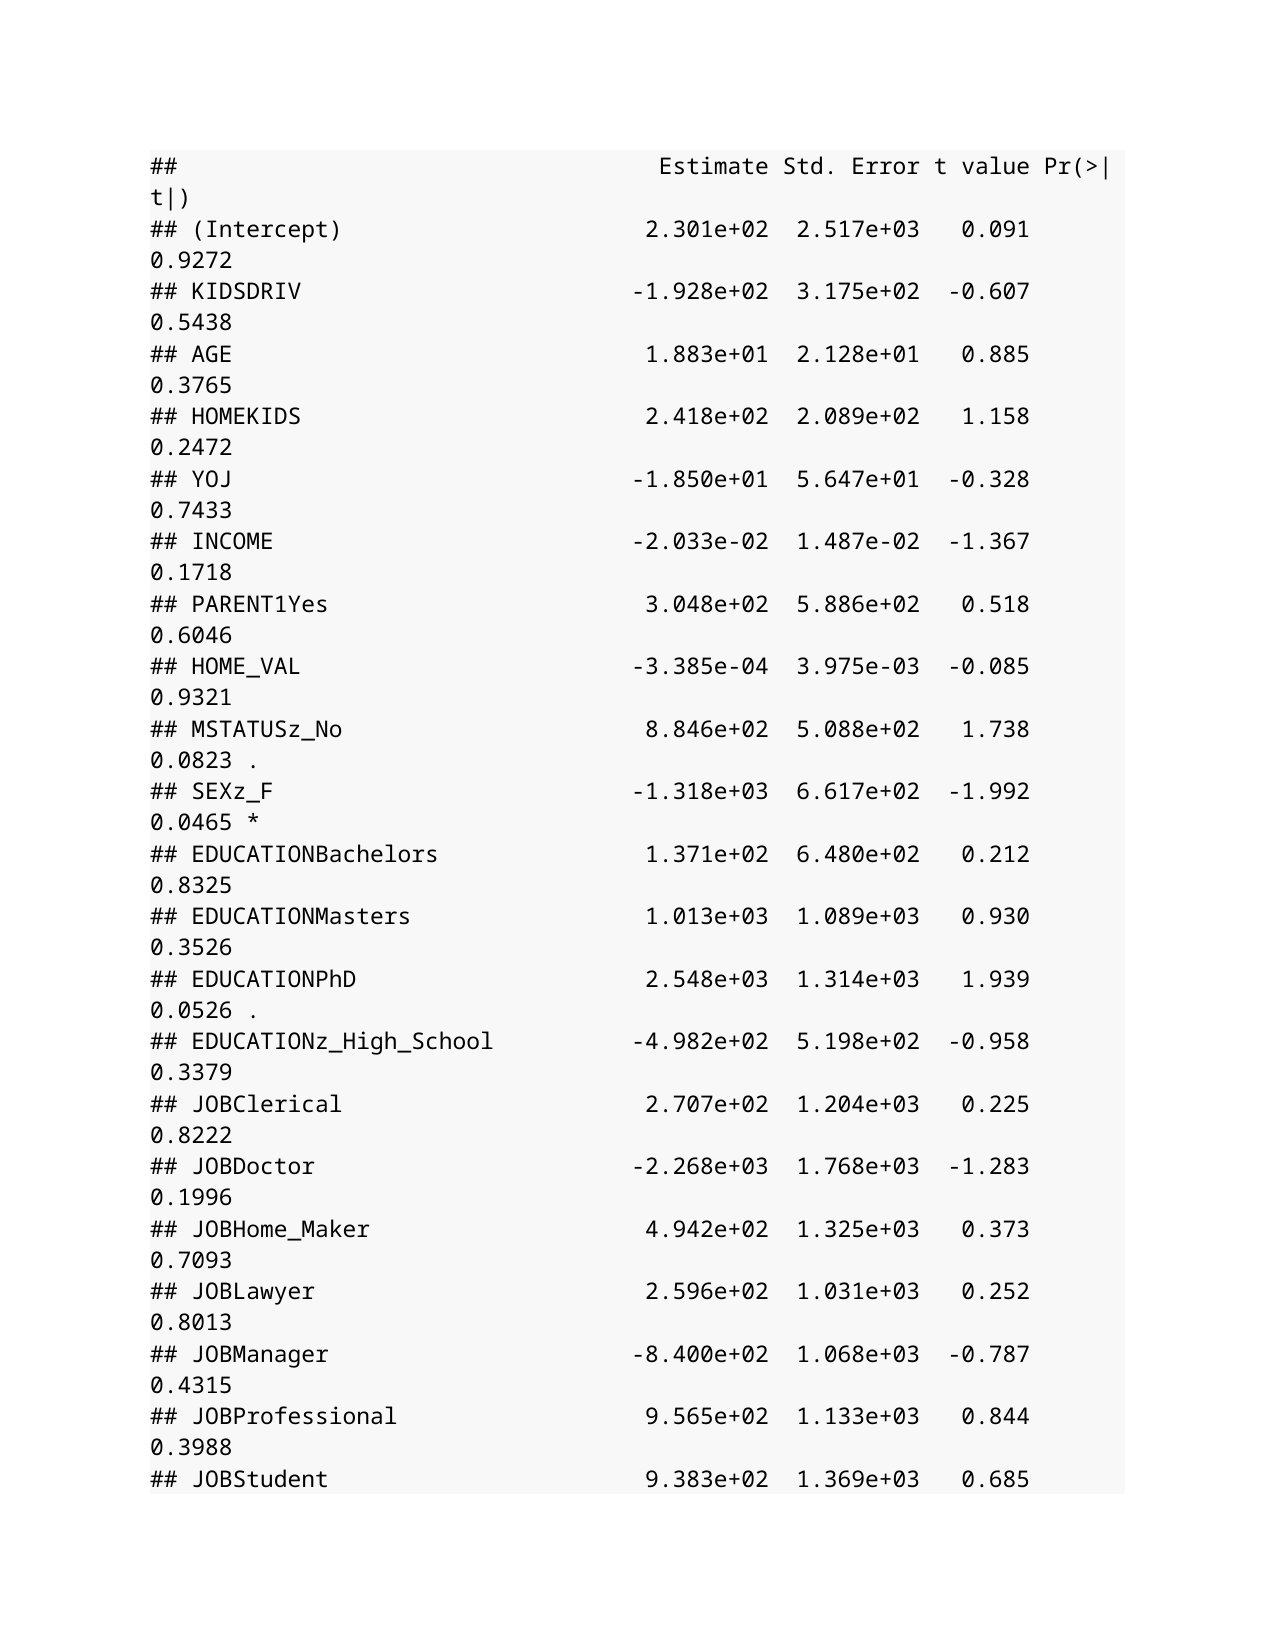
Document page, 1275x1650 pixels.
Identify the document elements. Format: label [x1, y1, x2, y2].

text [150, 150, 1125, 1494]
